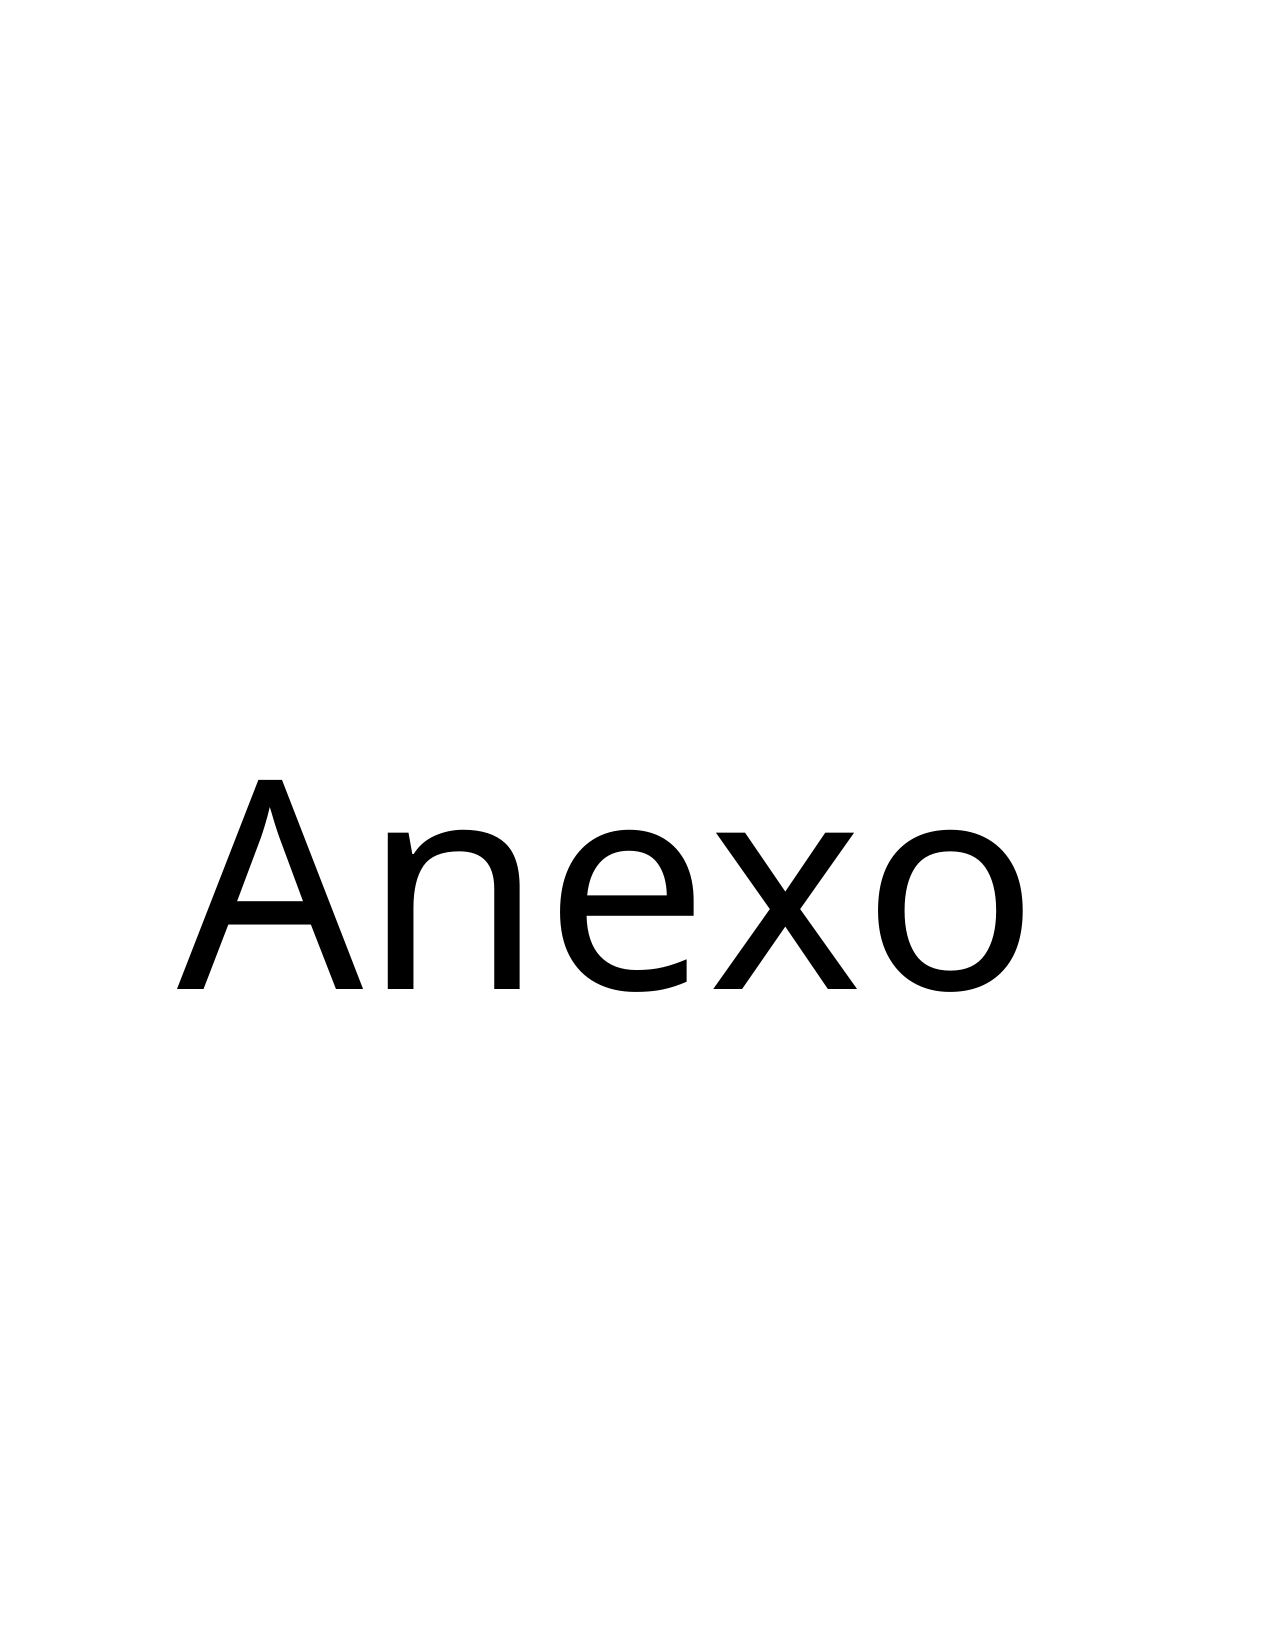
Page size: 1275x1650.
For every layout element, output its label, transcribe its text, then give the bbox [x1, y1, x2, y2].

text Anexo [177, 678, 1098, 1075]
